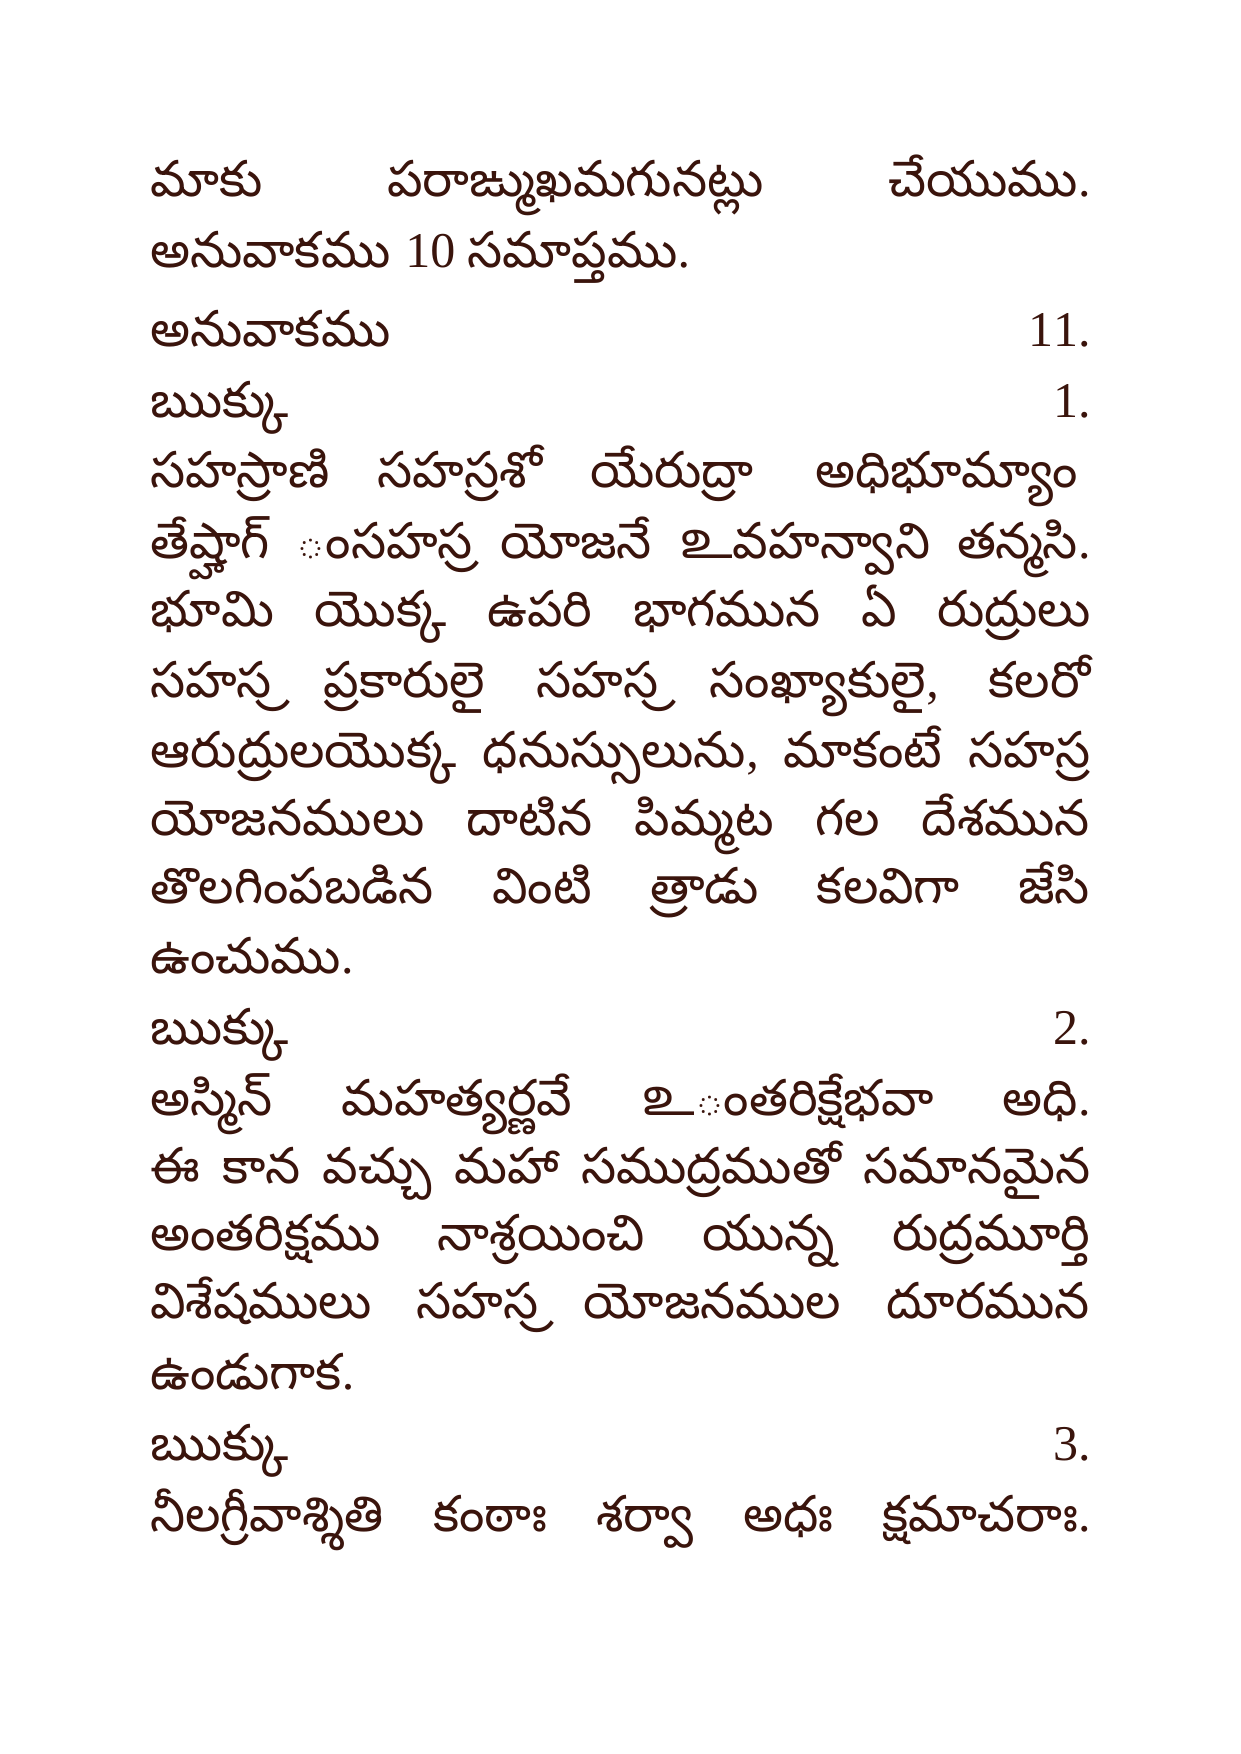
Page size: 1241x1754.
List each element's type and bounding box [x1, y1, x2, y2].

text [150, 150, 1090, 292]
text [150, 299, 1090, 1555]
